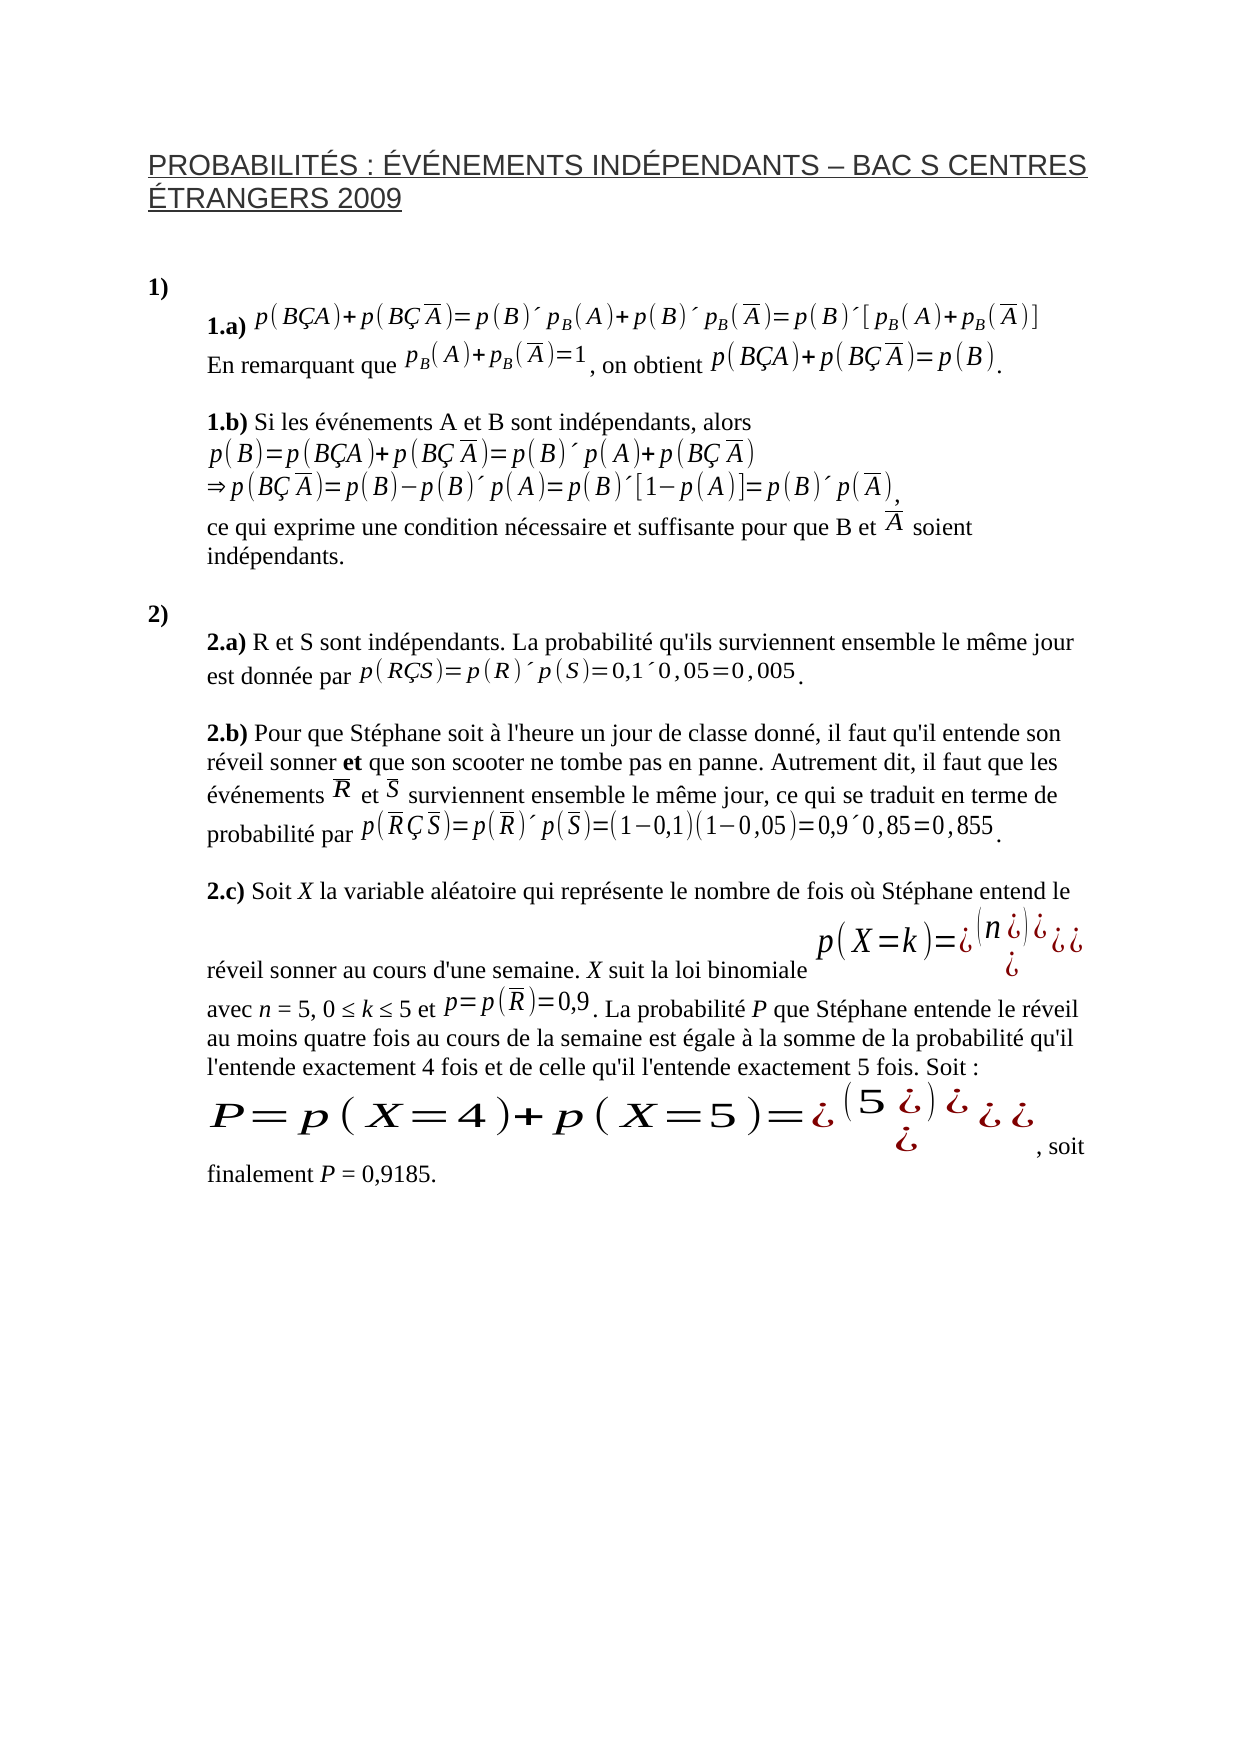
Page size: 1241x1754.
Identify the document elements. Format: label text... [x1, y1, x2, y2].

text 2.a) R et S sont indépendants. La probabilité qu'ils surviennent ensemble le même jour est donnée par . [207, 627, 1093, 689]
text 1.b) Si les événements A et B sont indépendants, alors [207, 407, 1093, 469]
text 2) [148, 599, 1093, 627]
text , [207, 469, 1093, 508]
text ce qui exprime une condition nécessaire et suffisante pour que B et soient indépendants. [207, 508, 1093, 570]
text 2.b) Pour que Stéphane soit à l'heure un jour de classe donné, il faut qu'il entende son réveil sonner et que son scooter ne tombe pas en panne. Autrement dit, il faut que les événements et surviennent ensemble le même jour, ce qui se traduit en terme de probabilité par . [207, 718, 1093, 848]
text , soit finalement P = 0,9185. [207, 1081, 1093, 1188]
text PROBABILITÉS : ÉVÉNEMENTS INDÉPENDANTS – BAC S CENTRES ÉTRANGERS 2009 [402, 148, 1093, 215]
text 1) [148, 272, 1093, 301]
text En remarquant que , on obtient . [207, 340, 1093, 378]
text 2.c) Soit X la variable aléatoire qui représente le nombre de fois où Stéphane entend le réveil sonner au cours d'une semaine. X suit la loi binomiale avec n = 5, 0 ≤ k ≤ 5 et . La probabilité P que Stéphane entende le réveil au moins quatre fois au cours de la semaine est égale à la somme de la probabilité qu'il l'entende exactement 4 fois et de celle qu'il l'entende exactement 5 fois. Soit : [207, 876, 1093, 1081]
text 1.a) [207, 301, 1093, 340]
